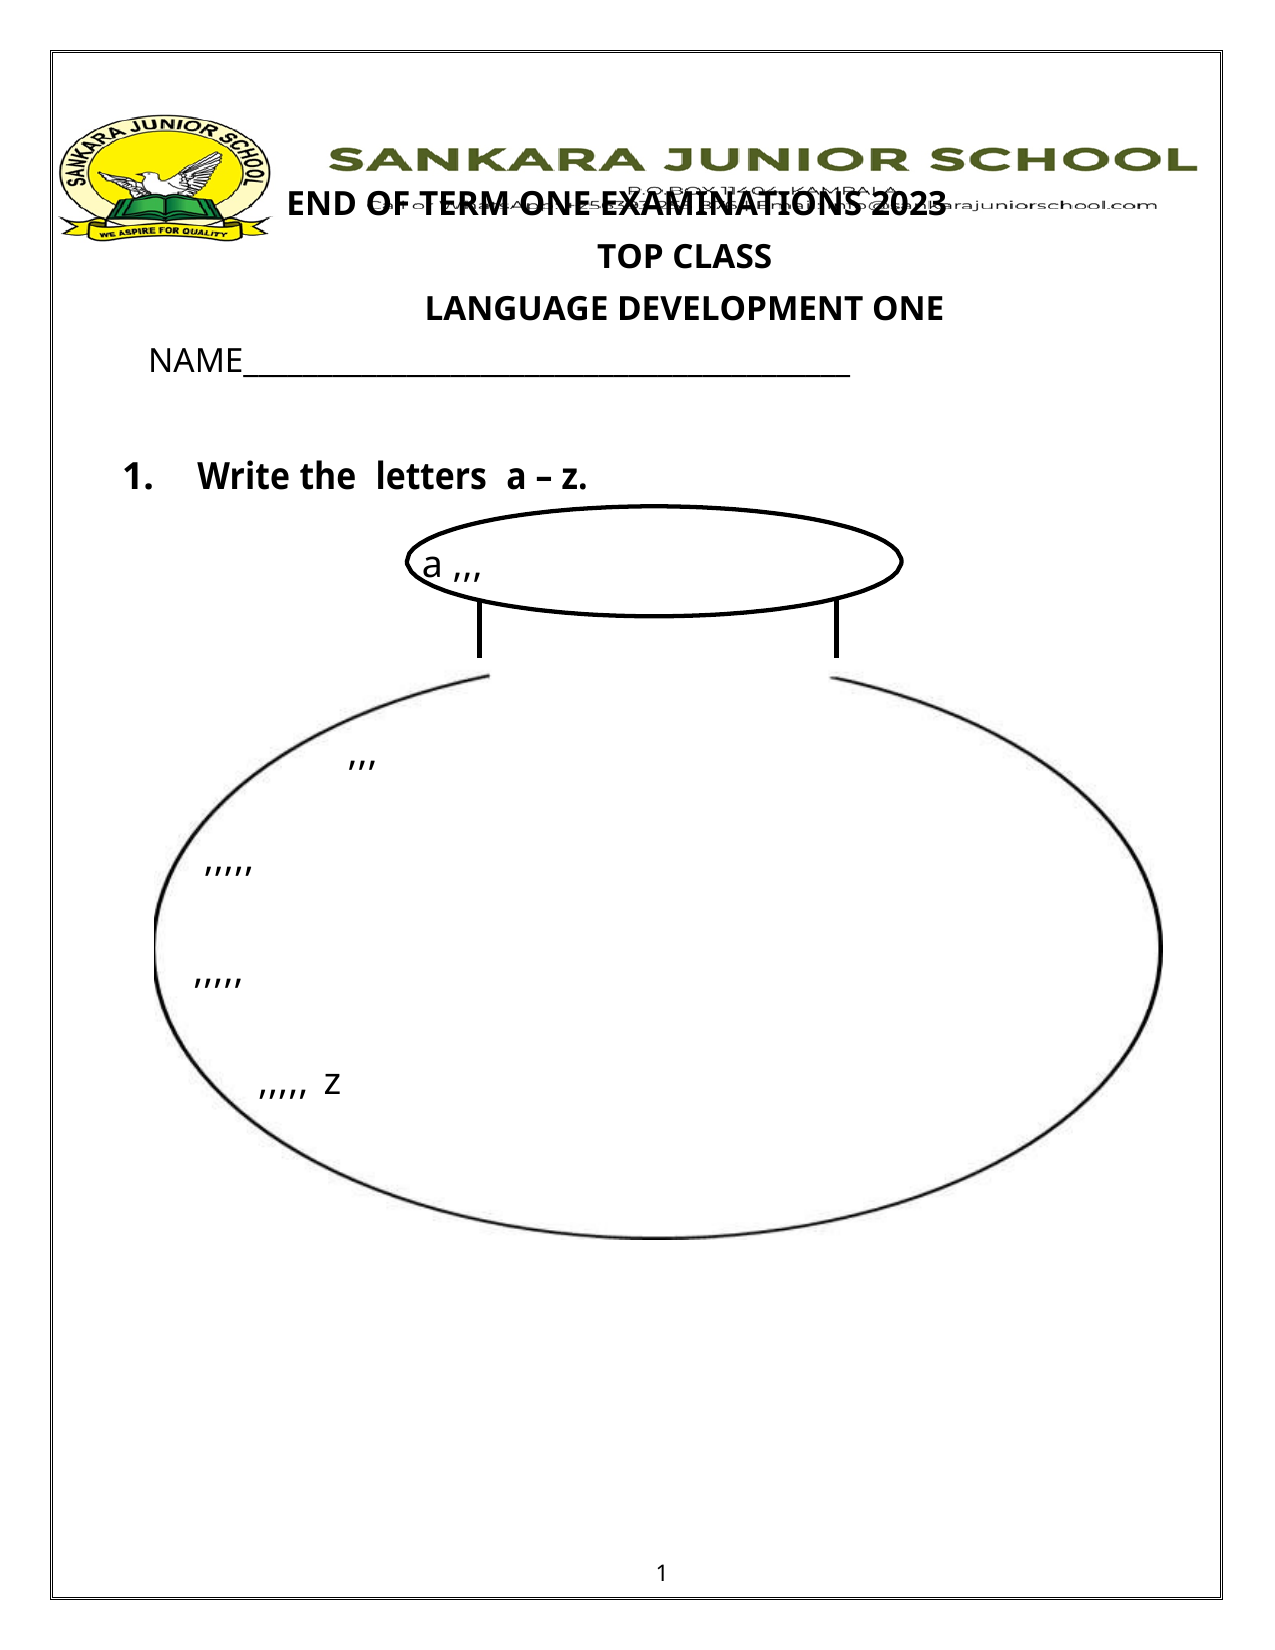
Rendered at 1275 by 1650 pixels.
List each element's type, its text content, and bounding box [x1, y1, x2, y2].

subtitle Write the letters a – z. [122, 449, 1220, 501]
text TOP CLASS [148, 232, 1220, 278]
text END OF TERM ONE EXAMINATIONS 2023 [148, 180, 1220, 226]
picture [154, 658, 1163, 1240]
text LANGUAGE DEVELOPMENT ONE [148, 284, 1220, 330]
text NAME_________________________________________ [148, 337, 1220, 382]
picture [57, 113, 1200, 243]
